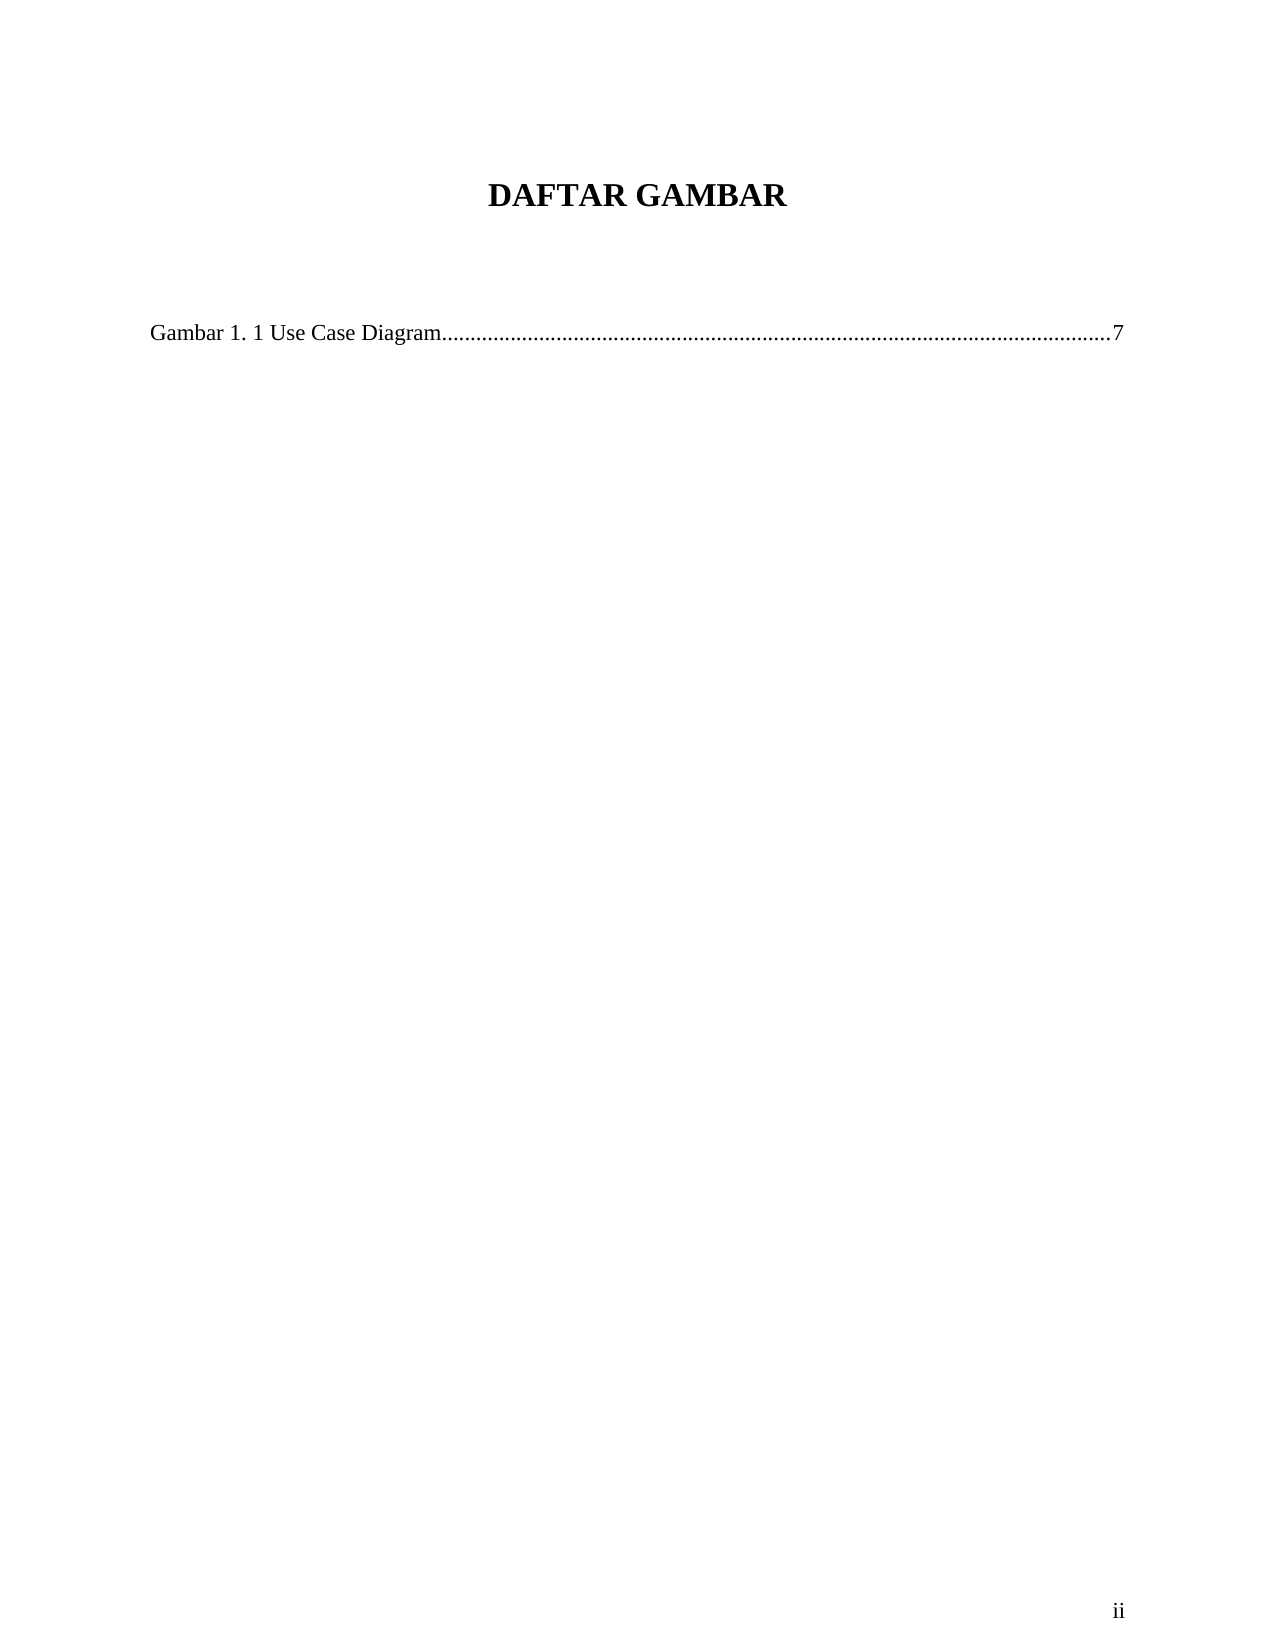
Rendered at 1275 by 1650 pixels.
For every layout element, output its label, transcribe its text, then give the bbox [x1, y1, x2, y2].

subtitle DAFTAR GAMBAR [150, 175, 1125, 213]
text Gambar 1. 1 Use Case Diagram 7 [150, 319, 1125, 345]
